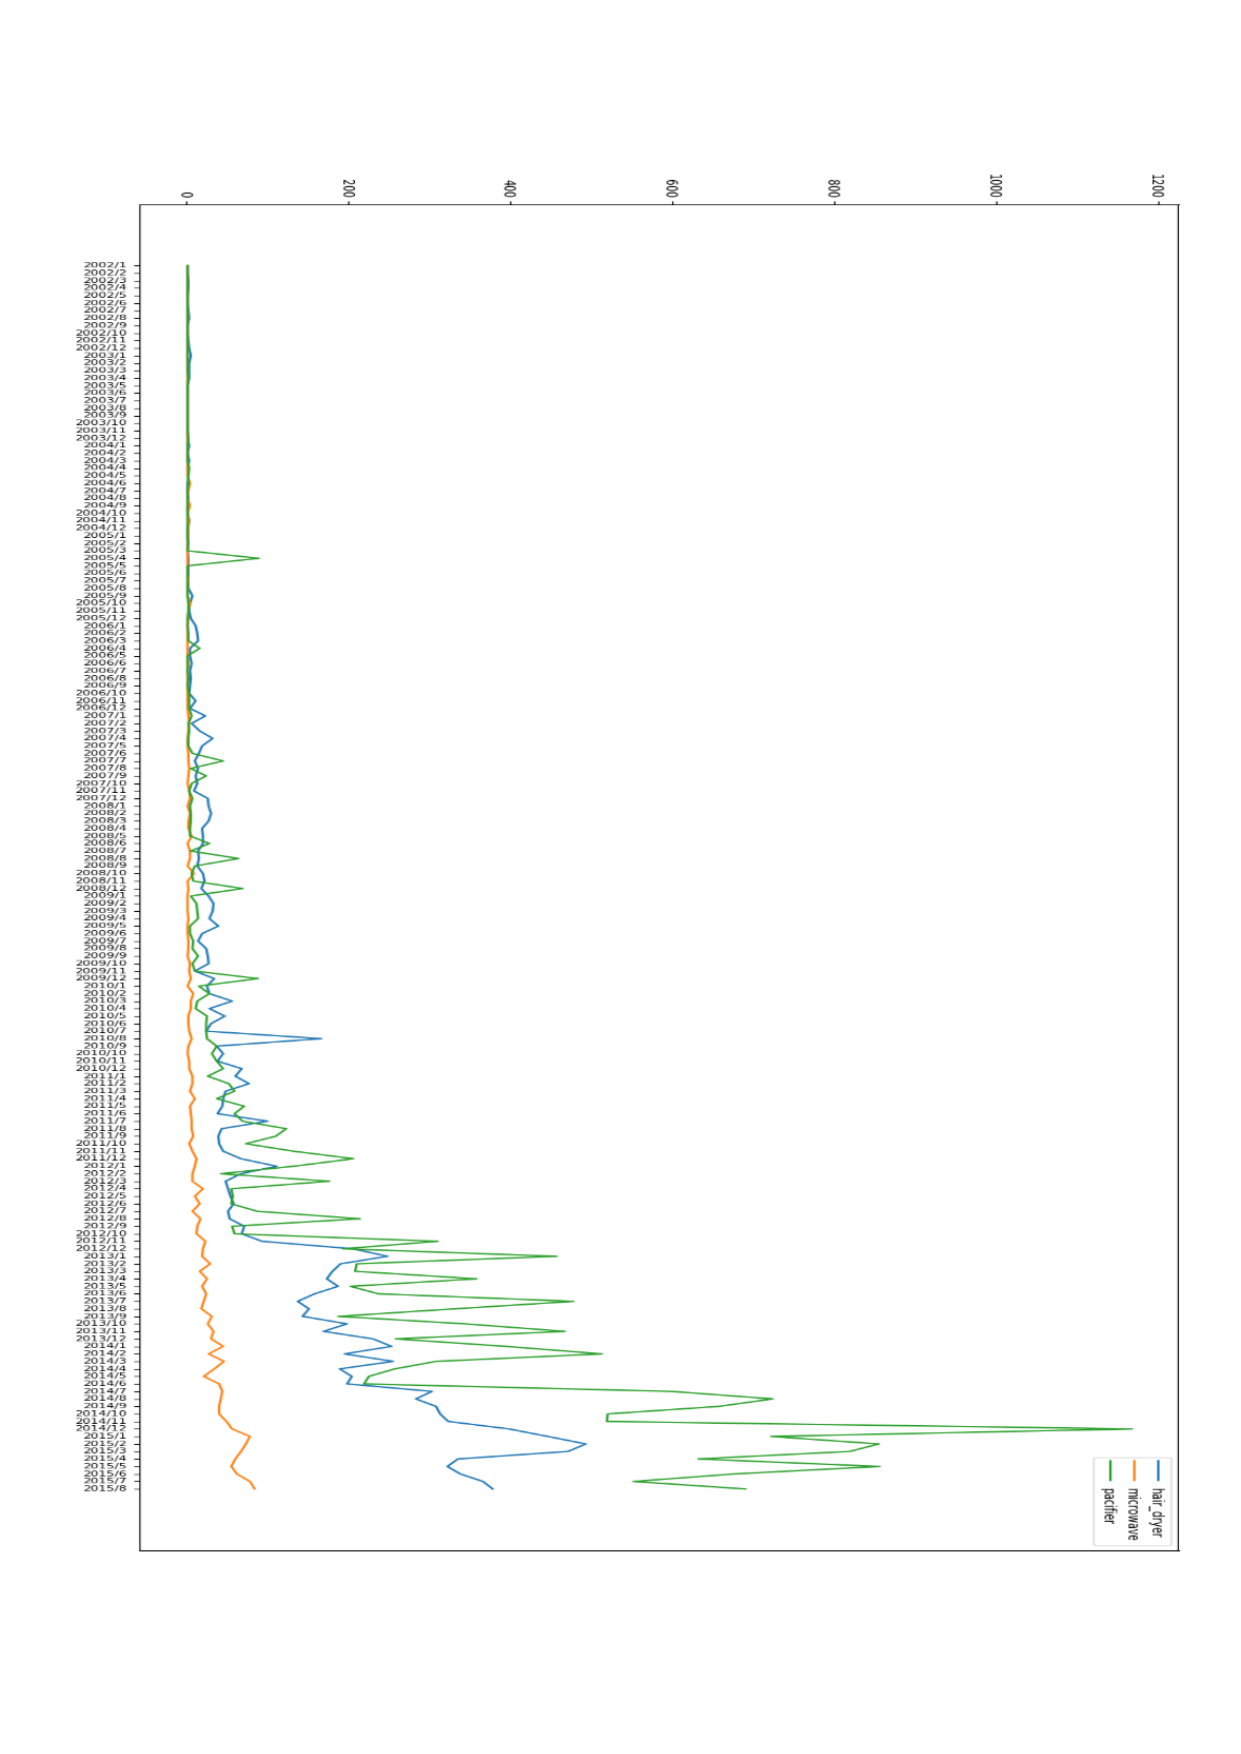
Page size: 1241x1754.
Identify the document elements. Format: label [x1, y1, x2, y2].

picture [61, 164, 1198, 1563]
